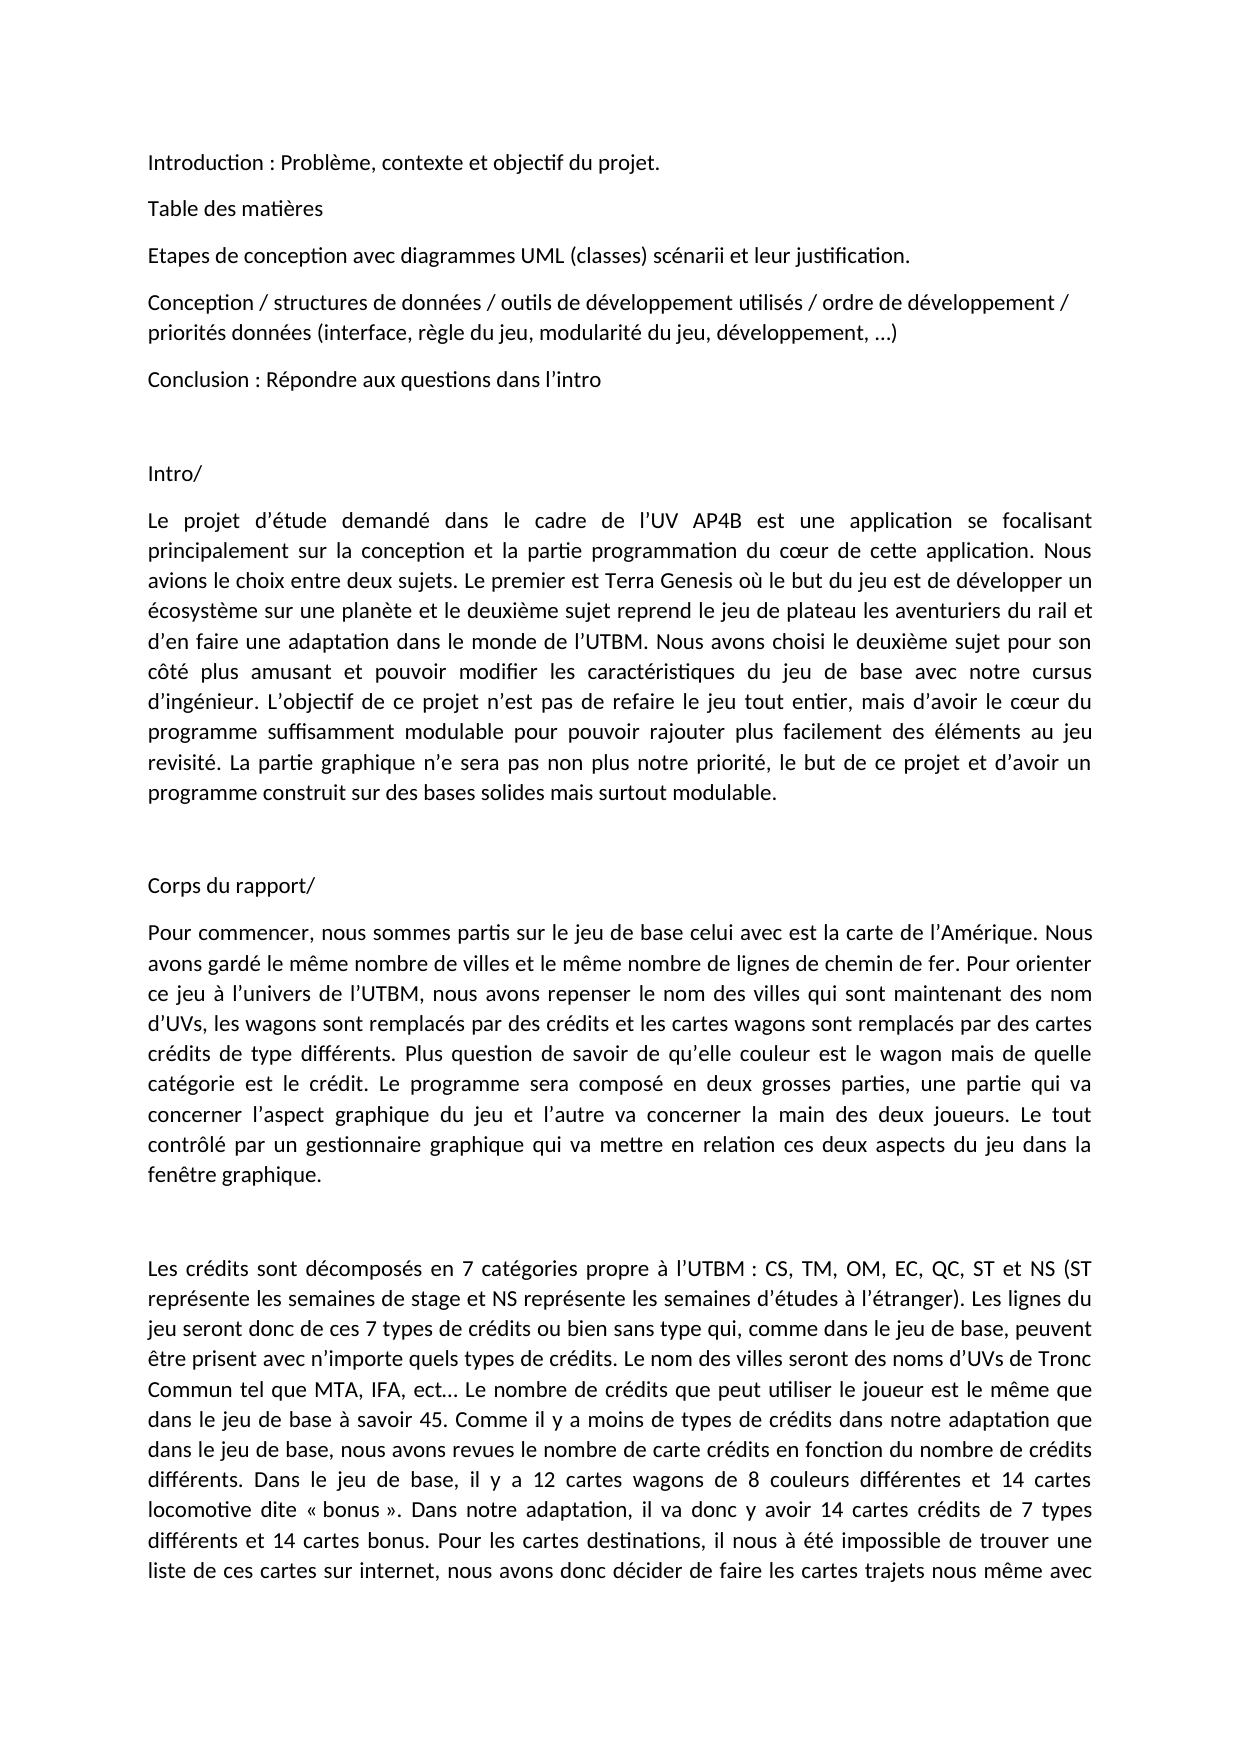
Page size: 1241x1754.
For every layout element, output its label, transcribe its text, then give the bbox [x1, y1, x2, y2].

text Intro/ [148, 459, 1093, 487]
text Pour commencer, nous sommes partis sur le jeu de base celui avec est la carte de l’Amérique. Nous avons gardé le même nombre de villes et le même nombre de lignes de chemin de fer. Pour orienter ce jeu à l’univers de l’UTBM, nous avons repenser le nom des villes qui sont maintenant des nom d’UVs, les wagons sont remplacés par des crédits et les cartes wagons sont remplacés par des cartes crédits de type différents. Plus question de savoir de qu’elle couleur est le wagon mais de quelle catégorie est le crédit. Le programme sera composé en deux grosses parties, une partie qui va concerner l’aspect graphique du jeu et l’autre va concerner la main des deux joueurs. Le tout contrôlé par un gestionnaire graphique qui va mettre en relation ces deux aspects du jeu dans la fenêtre graphique. [148, 918, 1093, 1188]
text Conclusion : Répondre aux questions dans l’intro [148, 365, 1093, 393]
text Le projet d’étude demandé dans le cadre de l’UV AP4B est une application se focalisant principalement sur la conception et la partie programmation du cœur de cette application. Nous avions le choix entre deux sujets. Le premier est Terra Genesis où le but du jeu est de développer un écosystème sur une planète et le deuxième sujet reprend le jeu de plateau les aventuriers du rail et d’en faire une adaptation dans le monde de l’UTBM. Nous avons choisi le deuxième sujet pour son côté plus amusant et pouvoir modifier les caractéristiques du jeu de base avec notre cursus d’ingénieur. L’objectif de ce projet n’est pas de refaire le jeu tout entier, mais d’avoir le cœur du programme suffisamment modulable pour pouvoir rajouter plus facilement des éléments au jeu revisité. La partie graphique n’e sera pas non plus notre priorité, le but de ce projet et d’avoir un programme construit sur des bases solides mais surtout modulable. [148, 506, 1093, 806]
text Table des matières [148, 194, 1093, 222]
text Corps du rapport/ [148, 872, 1093, 899]
text Etapes de conception avec diagrammes UML (classes) scénarii et leur justification. [148, 241, 1093, 269]
text Introduction : Problème, contexte et objectif du projet. [148, 148, 1093, 176]
text Conception / structures de données / outils de développement utilisés / ordre de développement / priorités données (interface, règle du jeu, modularité du jeu, développement, …) [148, 288, 1093, 346]
